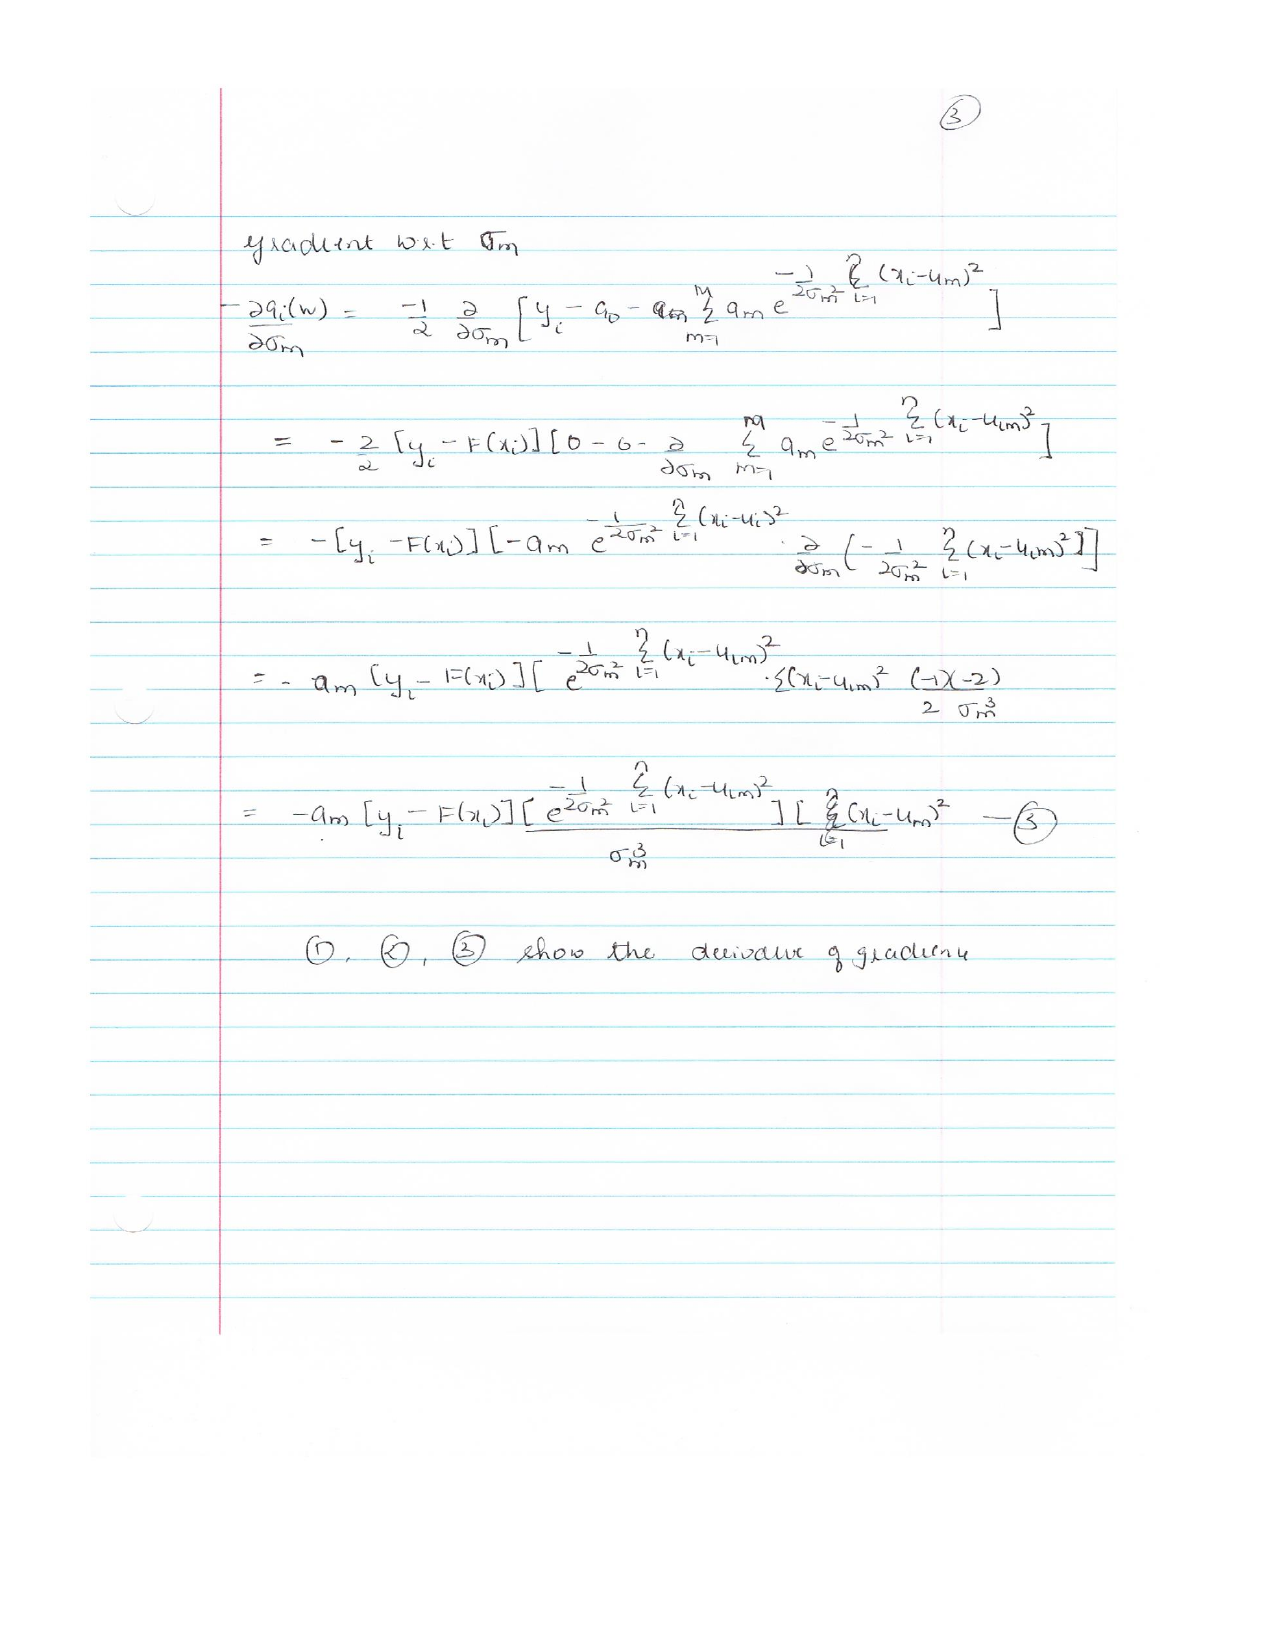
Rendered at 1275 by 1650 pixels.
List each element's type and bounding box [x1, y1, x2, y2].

picture [75, 75, 1178, 1471]
